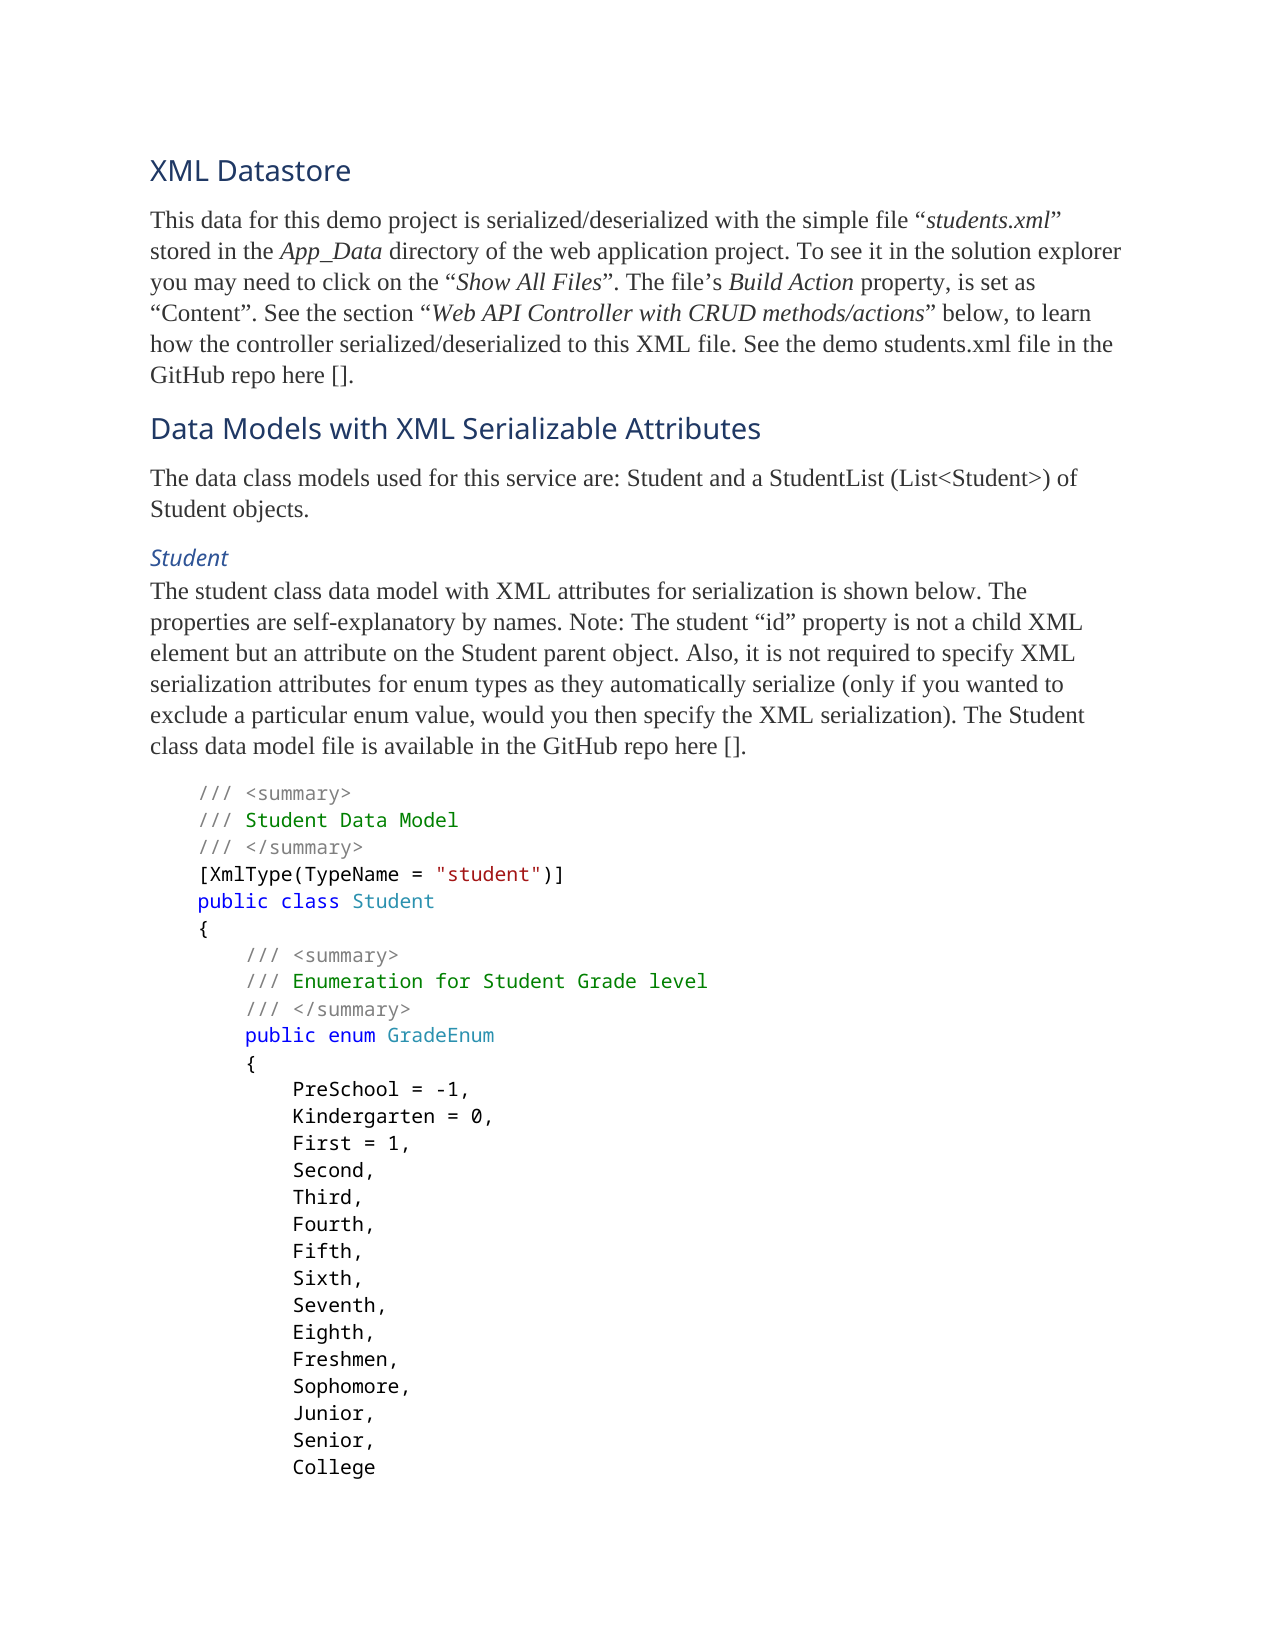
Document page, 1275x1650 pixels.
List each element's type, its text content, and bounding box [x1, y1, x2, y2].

text public enum GradeEnum [150, 1022, 1125, 1049]
subtitle Data Models with XML Serializable Attributes [150, 408, 1125, 448]
text [XmlType(TypeName = "student")] [150, 860, 1125, 887]
text Senior, [150, 1426, 1125, 1453]
text The student class data model with XML attributes for serialization is shown below. The properties are self-explanatory by names. Note: The student “id” property is not a child XML element but an attribute on the Student parent object. Also, it is not required to specify XML serialization attributes for enum types as they automatically serialize (only if you wanted to exclude a particular enum value, would you then specify the XML serialization). The Student class data model file is available in the GitHub repo here []. [150, 576, 1125, 760]
text Sixth, [150, 1264, 1125, 1292]
text public class Student [150, 887, 1125, 914]
text Eighth, [150, 1318, 1125, 1346]
subtitle Student [150, 542, 1125, 573]
text { [150, 1049, 1125, 1076]
text Third, [150, 1184, 1125, 1211]
text Second, [150, 1157, 1125, 1184]
text College [150, 1453, 1125, 1480]
text Kindergarten = 0, [150, 1103, 1125, 1130]
text Fourth, [150, 1211, 1125, 1238]
text /// </summary> [150, 995, 1125, 1022]
text Junior, [150, 1399, 1125, 1426]
text Fifth, [150, 1238, 1125, 1264]
text /// <summary> [150, 941, 1125, 968]
text { [150, 914, 1125, 941]
text /// Enumeration for Student Grade level [150, 968, 1125, 995]
text /// </summary> [150, 833, 1125, 860]
subtitle XML Datastore [150, 150, 1125, 190]
text Seventh, [150, 1292, 1125, 1318]
text PreSchool = -1, [150, 1076, 1125, 1103]
text /// <summary> [150, 779, 1125, 806]
text The data class models used for this service are: Student and a StudentList (List<Student>) of Student objects. [150, 463, 1125, 523]
text Freshmen, [150, 1346, 1125, 1372]
text This data for this demo project is serialized/deserialized with the simple file “students.xml” stored in the App_Data directory of the web application project. To see it in the solution explorer you may need to click on the “Show All Files”. The file’s Build Action property, is set as “Content”. See the section “Web API Controller with CRUD methods/actions” below, to learn how the controller serialized/deserialized to this XML file. See the demo students.xml file in the GitHub repo here []. [150, 205, 1125, 389]
text /// Student Data Model [150, 806, 1125, 833]
text First = 1, [150, 1130, 1125, 1157]
text Sophomore, [150, 1372, 1125, 1399]
